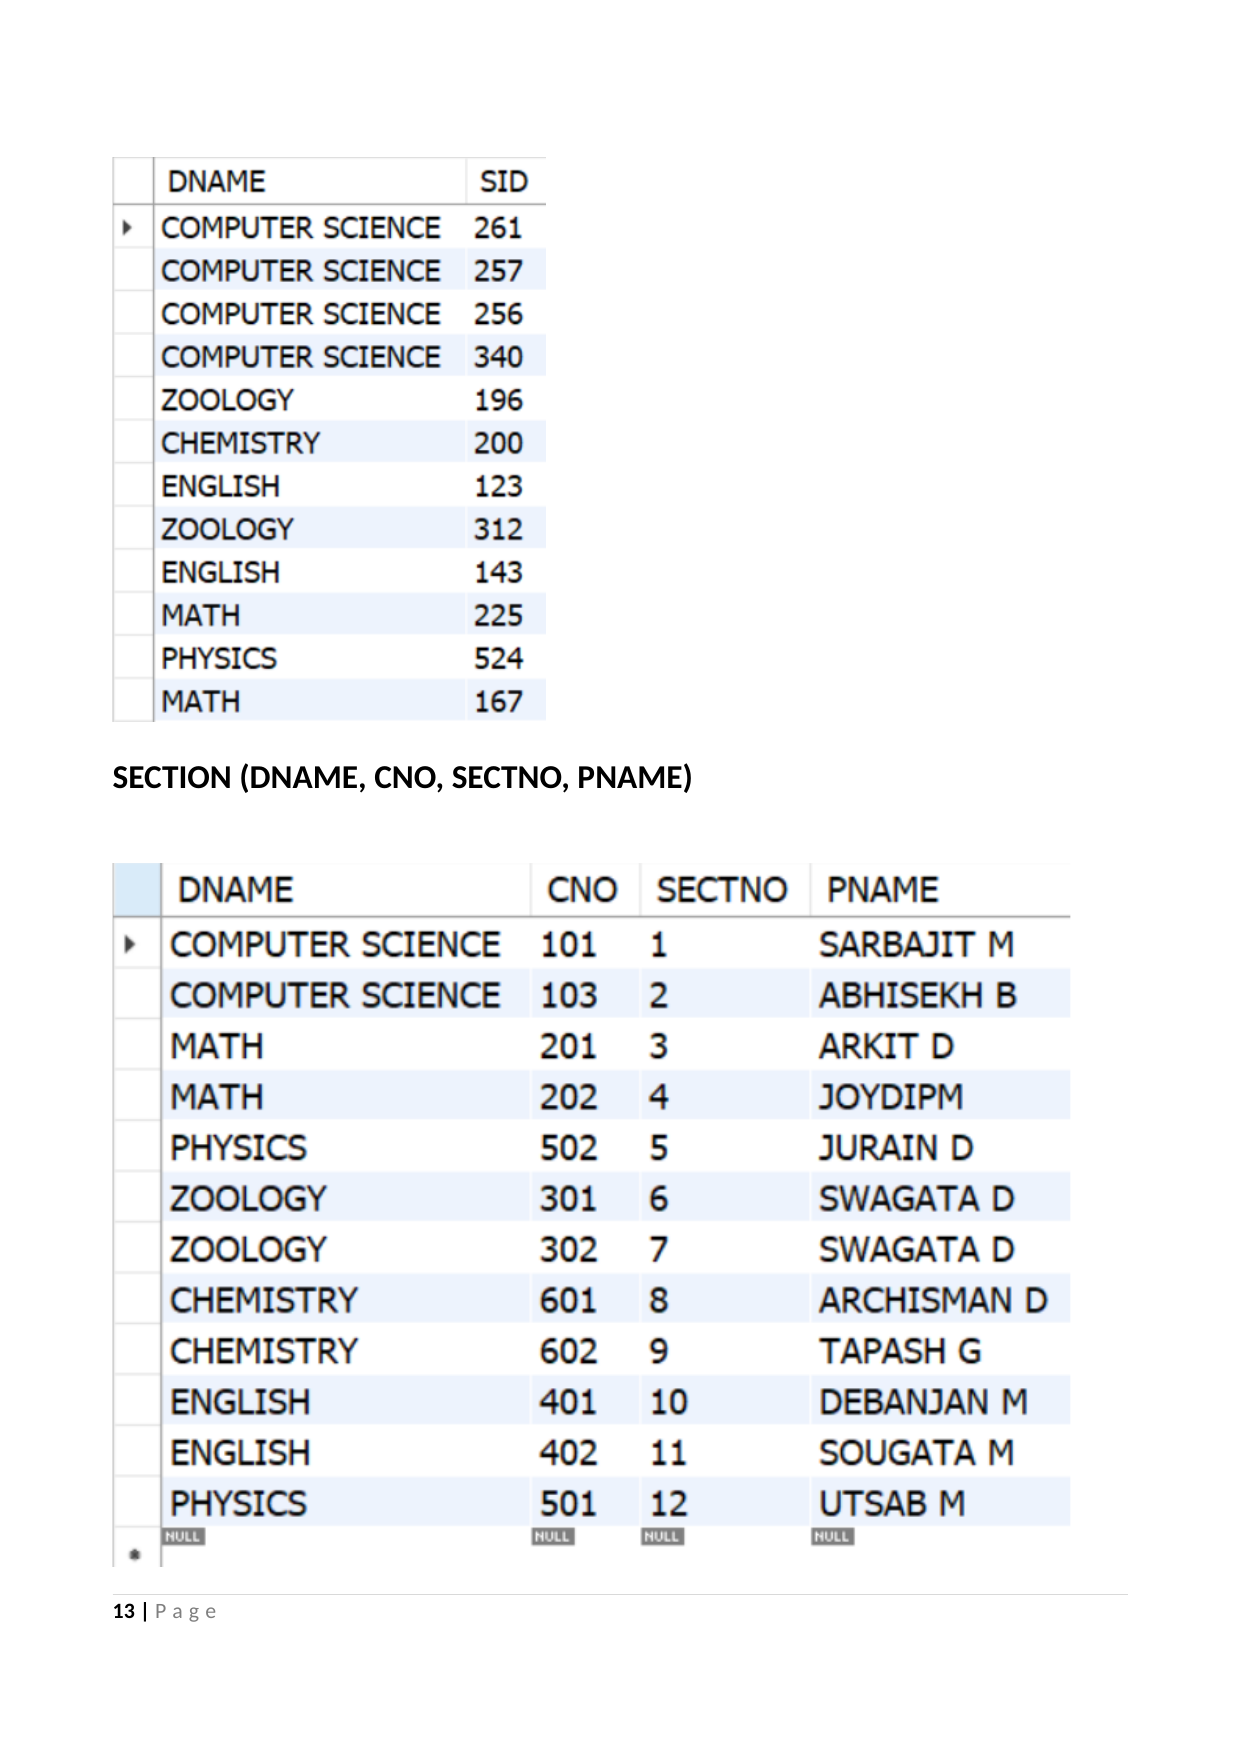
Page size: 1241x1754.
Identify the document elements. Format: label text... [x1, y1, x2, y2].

picture [112, 157, 546, 722]
text SECTION (DNAME, CNO, SECTNO, PNAME) [112, 744, 1128, 809]
picture [112, 863, 1071, 1567]
